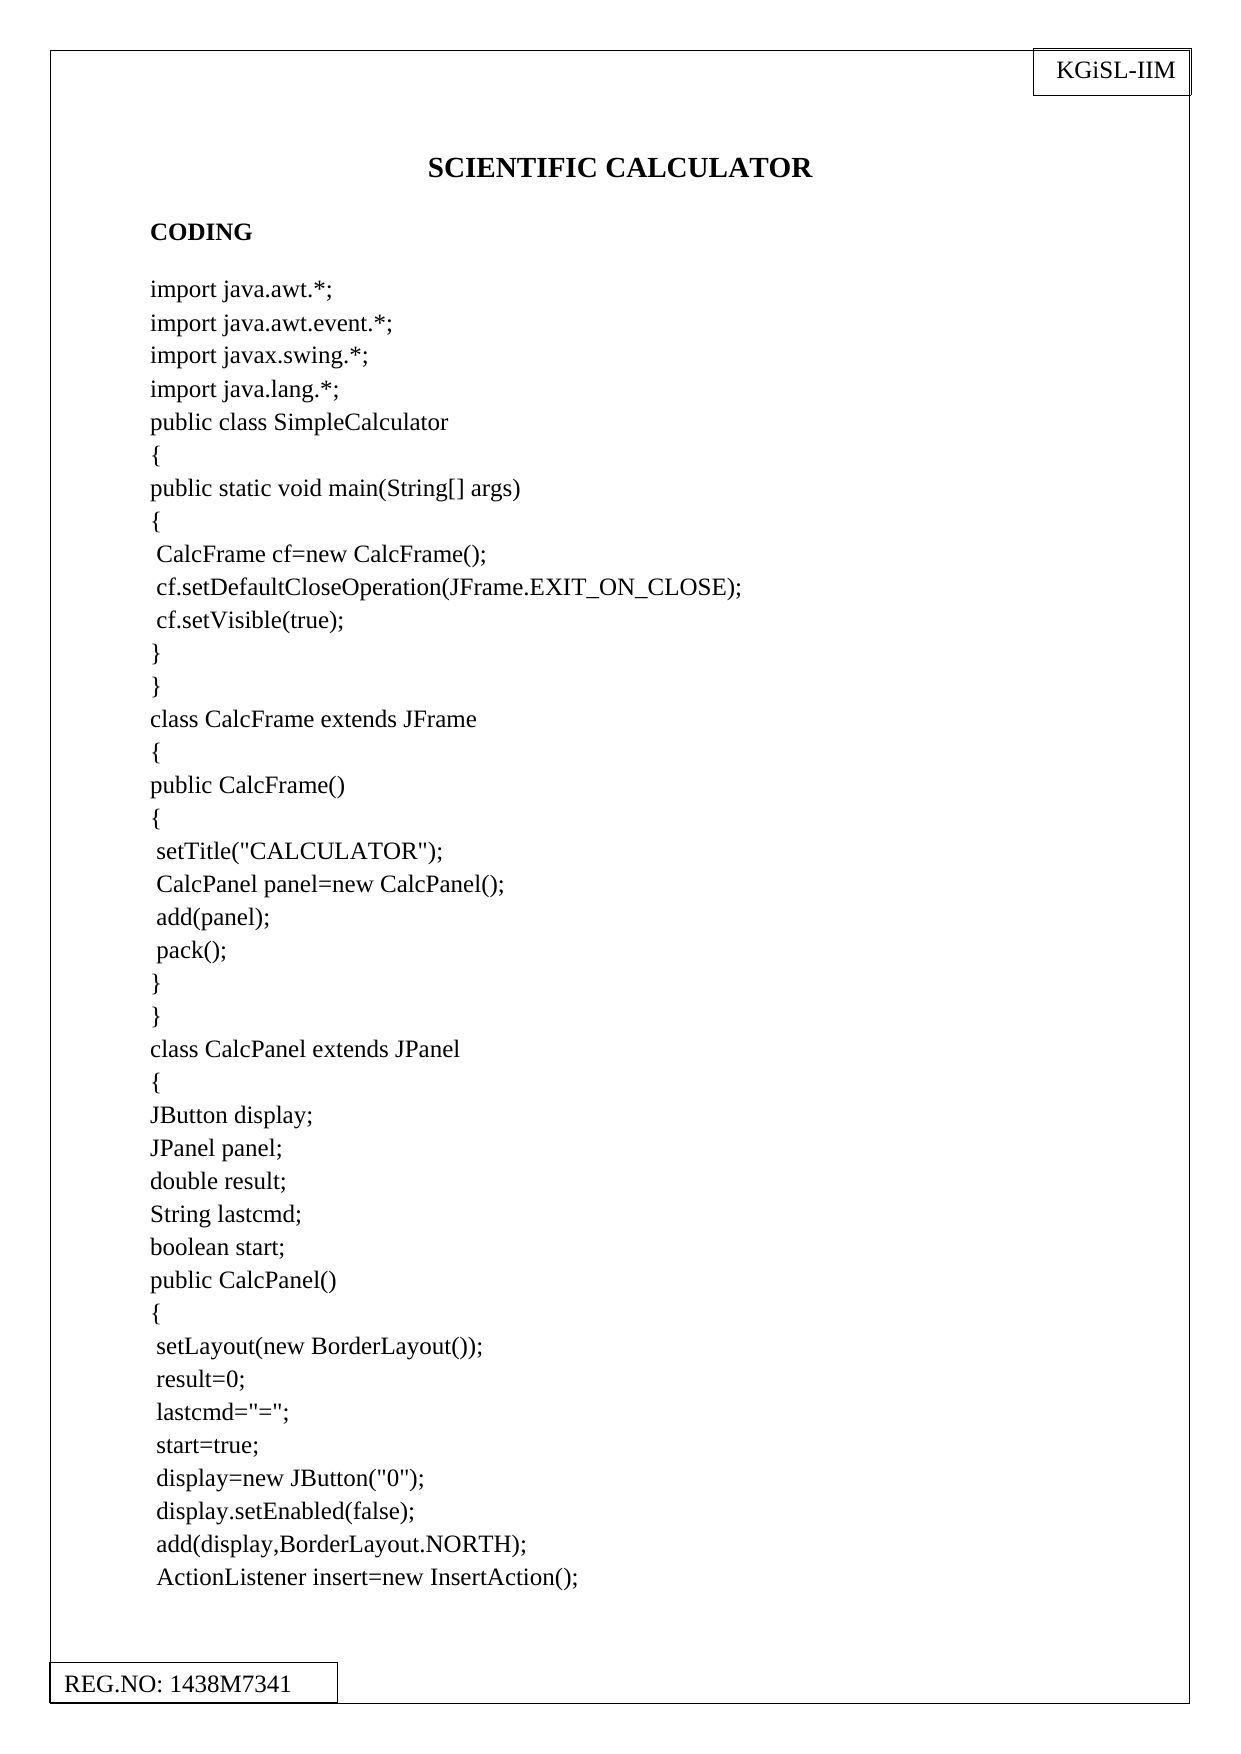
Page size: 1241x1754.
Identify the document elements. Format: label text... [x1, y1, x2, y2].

text String lastcmd; [150, 1199, 1090, 1228]
text import java.lang.*; [150, 374, 1090, 402]
text import java.awt.event.*; [150, 308, 1090, 336]
text CalcPanel panel=new CalcPanel(); [150, 869, 1090, 898]
text public class SimpleCalculator [150, 407, 1090, 435]
text boolean start; [150, 1232, 1090, 1261]
text SCIENTIFIC CALCULATOR [150, 150, 1090, 183]
text { [150, 737, 1090, 766]
text JButton display; [150, 1100, 1090, 1129]
text public CalcPanel() [150, 1265, 1090, 1294]
text public CalcFrame() [150, 770, 1090, 799]
text start=true; [150, 1430, 1090, 1459]
text cf.setVisible(true); [150, 605, 1090, 633]
text cf.setDefaultCloseOperation(JFrame.EXIT_ON_CLOSE); [150, 572, 1090, 601]
text setTitle("CALCULATOR"); [150, 836, 1090, 865]
text result=0; [150, 1364, 1090, 1393]
text JPanel panel; [150, 1133, 1090, 1162]
text } [150, 671, 1090, 699]
text { [150, 803, 1090, 832]
text double result; [150, 1166, 1090, 1195]
text pack(); [150, 935, 1090, 964]
text class CalcFrame extends JFrame [150, 704, 1090, 733]
text lastcmd="="; [150, 1397, 1090, 1426]
text } [150, 968, 1090, 997]
text class CalcPanel extends JPanel [150, 1034, 1090, 1063]
text display=new JButton("0"); [150, 1463, 1090, 1492]
text import javax.swing.*; [150, 341, 1090, 369]
text } [150, 1001, 1090, 1030]
text import java.awt.*; [150, 274, 1090, 303]
text add(panel); [150, 902, 1090, 931]
text } [150, 638, 1090, 667]
text setLayout(new BorderLayout()); [150, 1331, 1090, 1360]
text CalcFrame cf=new CalcFrame(); [150, 539, 1090, 567]
text { [150, 506, 1090, 534]
text { [150, 1067, 1090, 1096]
text ActionListener insert=new InsertAction(); [150, 1562, 1090, 1591]
text { [150, 440, 1090, 468]
text add(display,BorderLayout.NORTH); [150, 1529, 1090, 1558]
text public static void main(String[] args) [150, 473, 1090, 501]
text display.setEnabled(false); [150, 1496, 1090, 1525]
text CODING [150, 217, 1090, 246]
text { [150, 1298, 1090, 1327]
